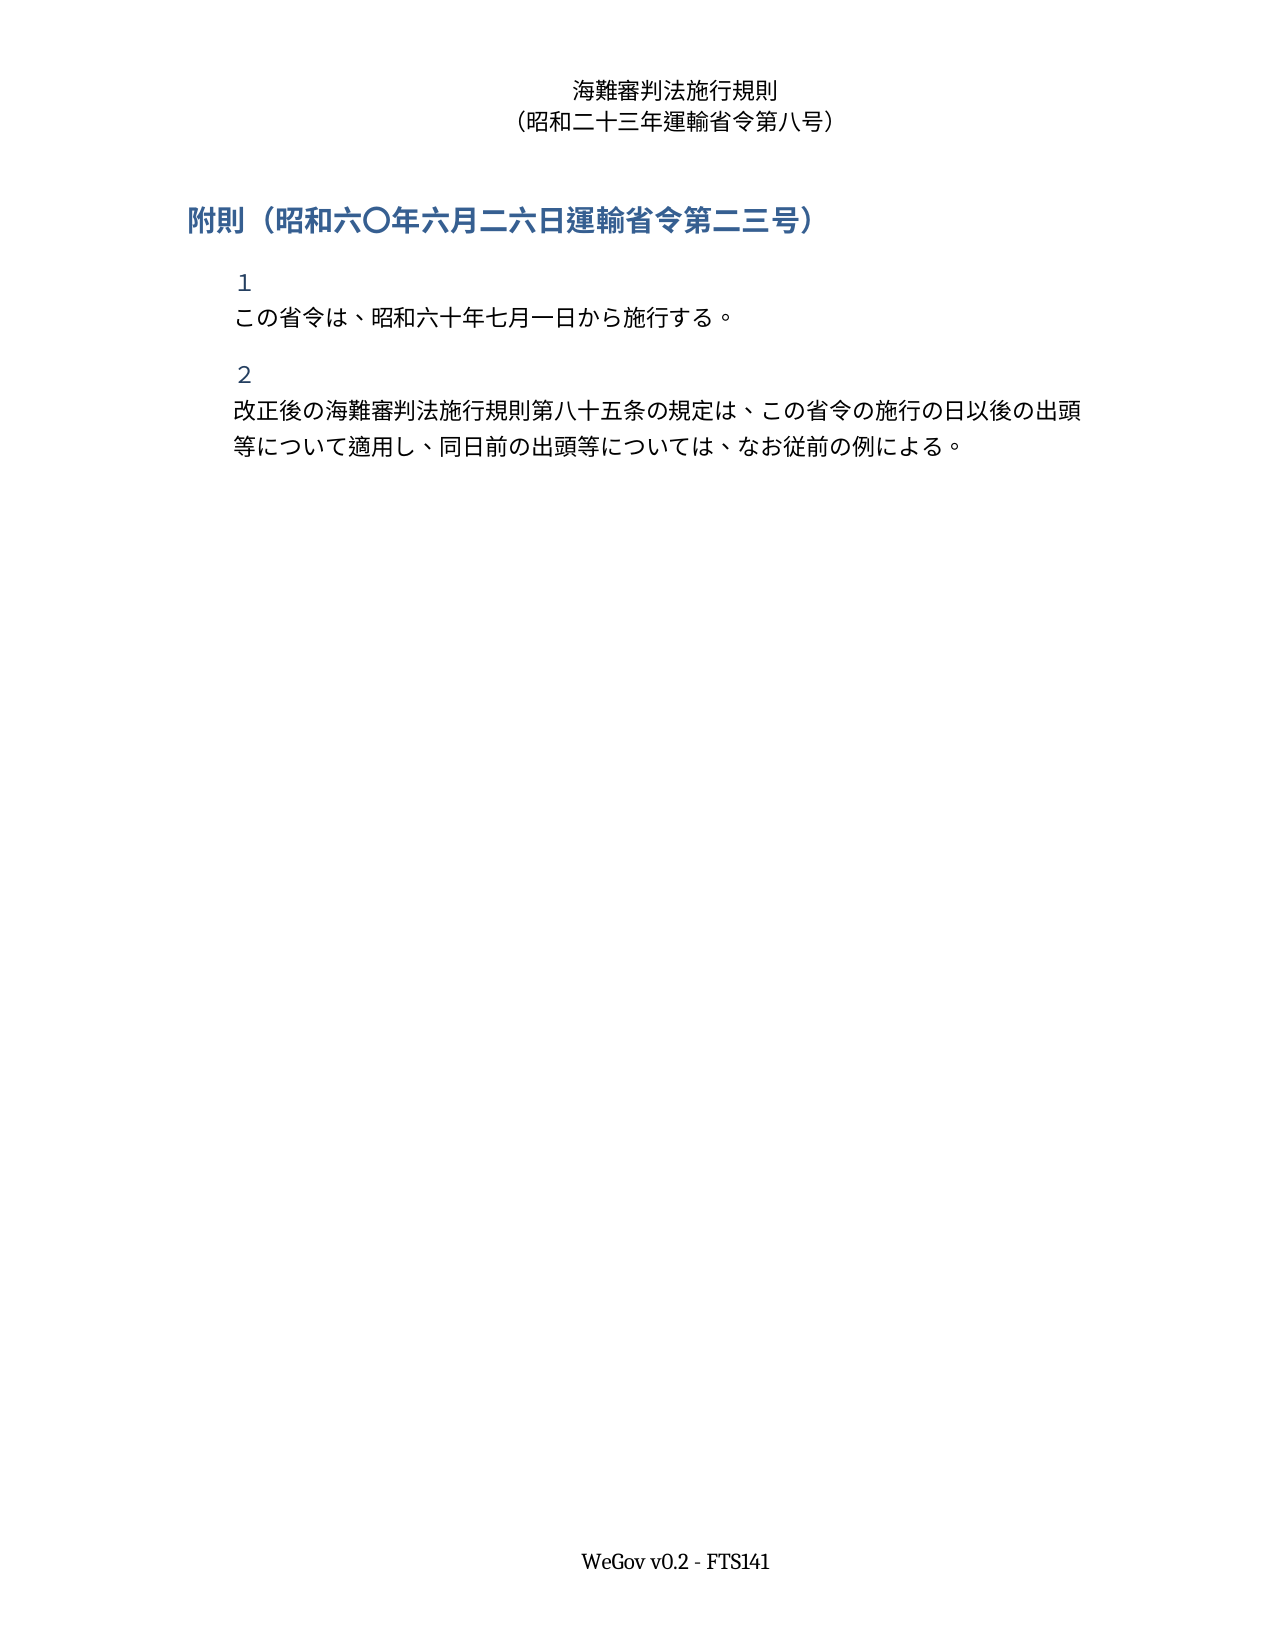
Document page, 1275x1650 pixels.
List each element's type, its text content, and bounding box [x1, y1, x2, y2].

subtitle ２ [233, 359, 1087, 390]
subtitle 附則（昭和六〇年六月二六日運輸省令第二三号） [187, 200, 1087, 240]
text この省令は、昭和六十年七月一日から施行する。 [233, 302, 1087, 334]
text 改正後の海難審判法施行規則第八十五条の規定は、この省令の施行の日以後の出頭等について適用し、同日前の出頭等については、なお従前の例による。 [233, 395, 1087, 462]
subtitle １ [233, 266, 1087, 298]
